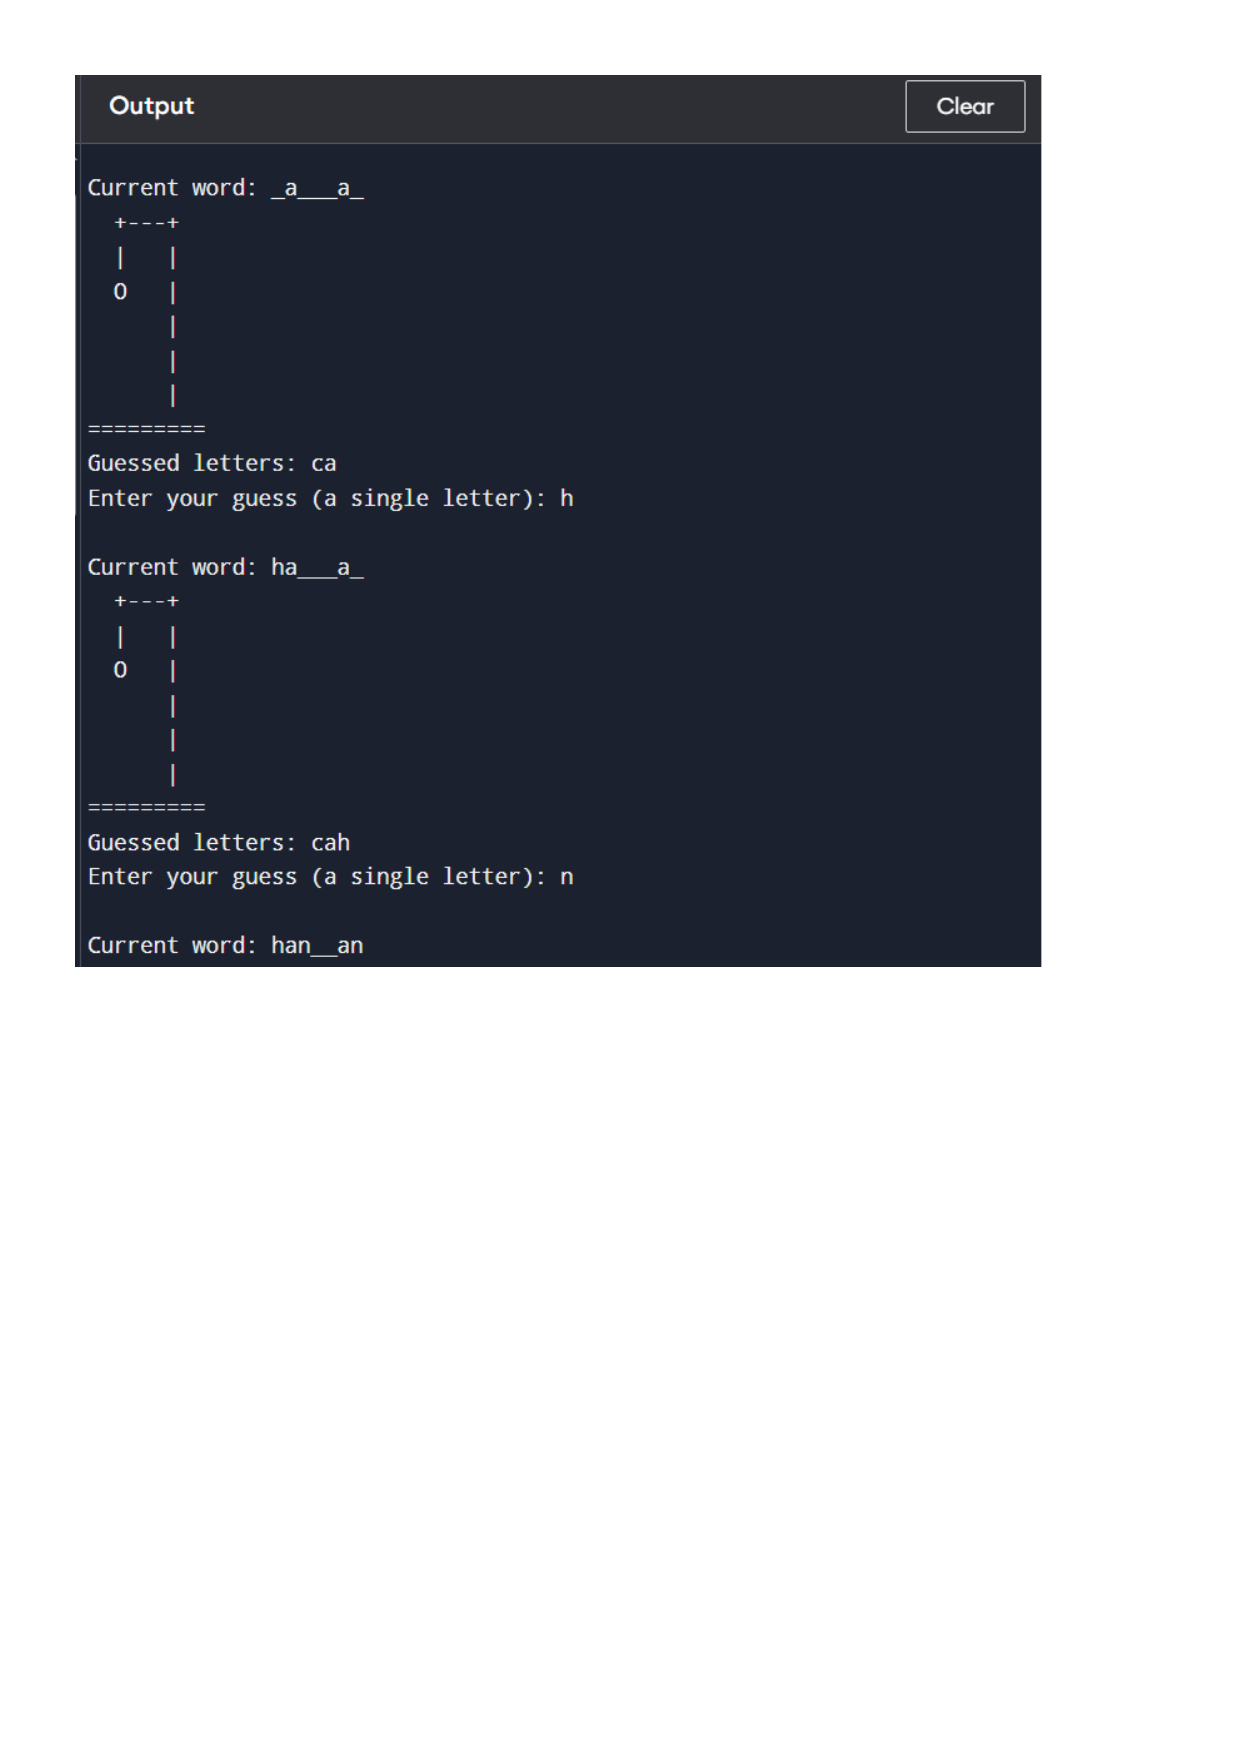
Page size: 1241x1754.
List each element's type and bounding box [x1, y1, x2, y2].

picture [75, 75, 1042, 967]
